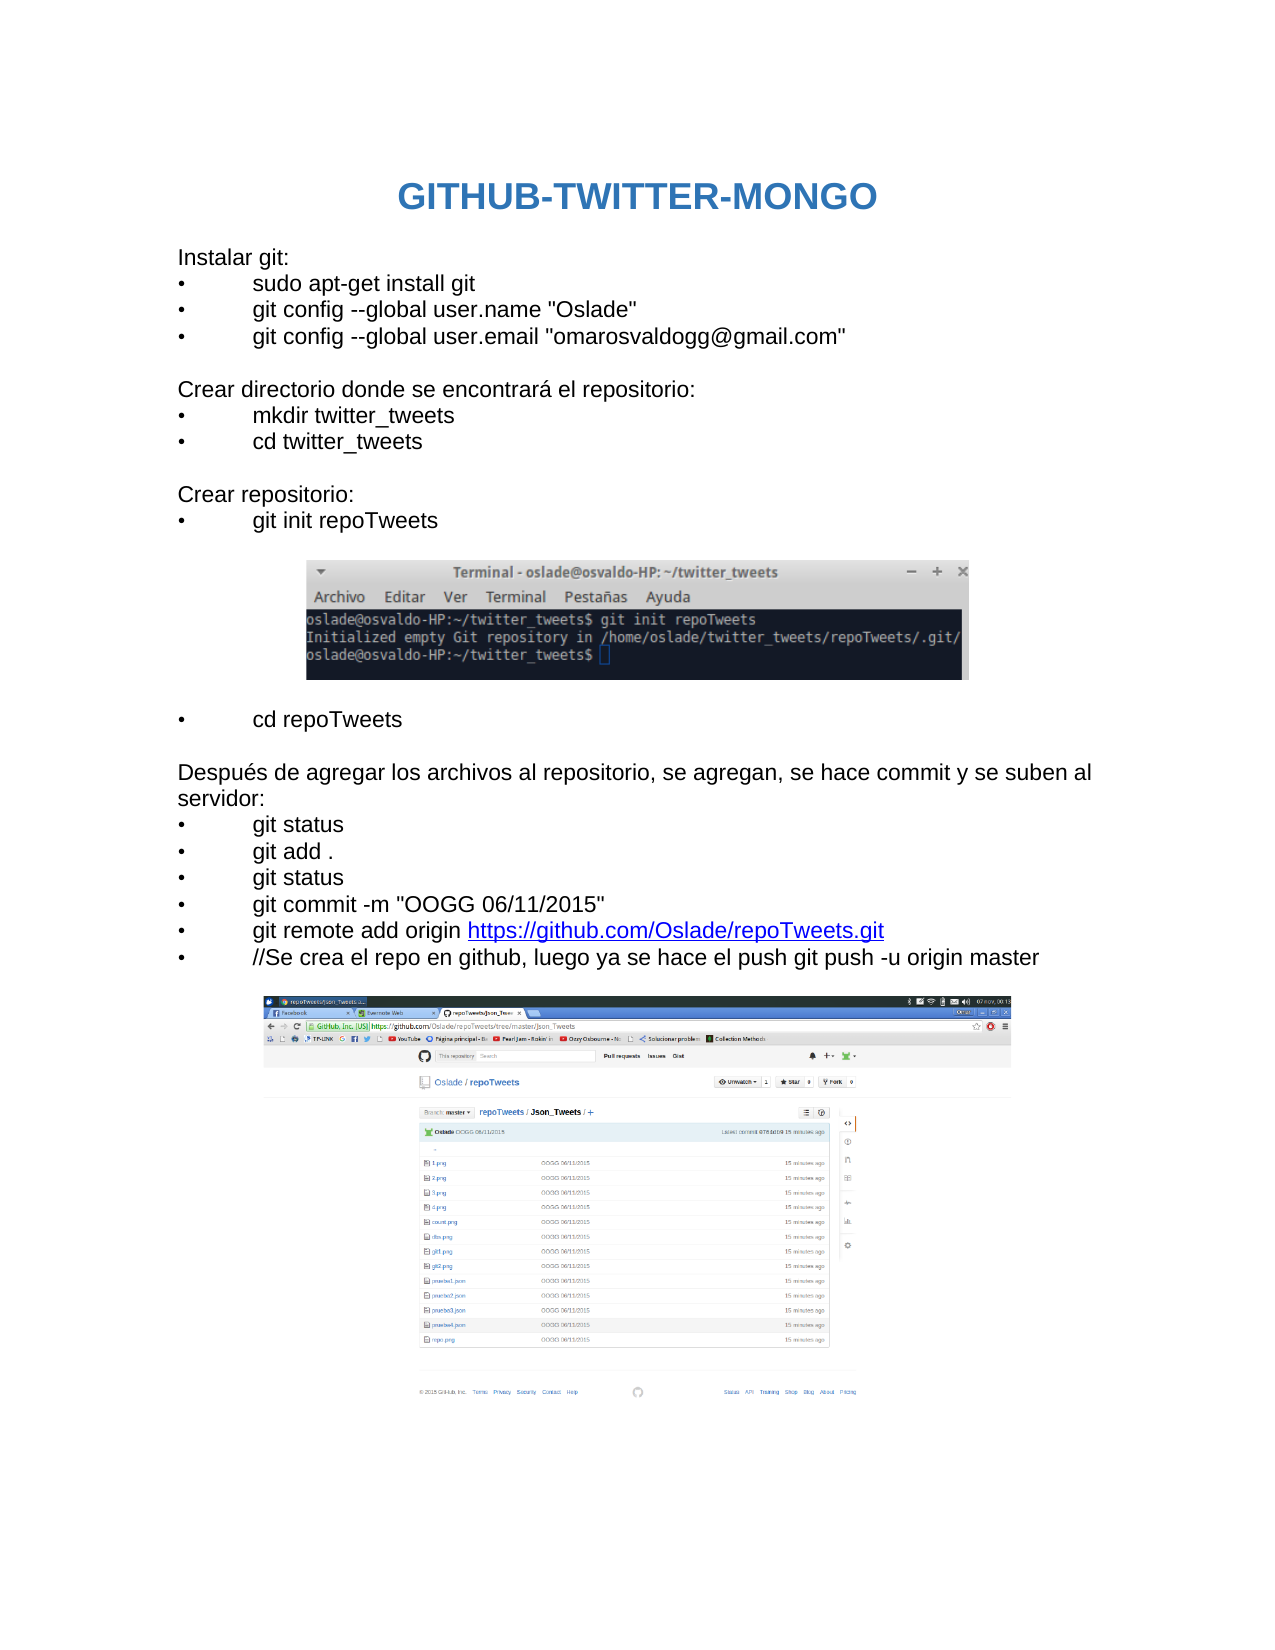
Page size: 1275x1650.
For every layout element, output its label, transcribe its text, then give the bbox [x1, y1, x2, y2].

picture [263, 996, 1012, 1464]
list git status [177, 811, 1098, 838]
list //Se crea el repo en github, luego ya se hace el push git push -u origin master [177, 944, 1098, 970]
text Crear repositorio: [177, 481, 1098, 507]
list git commit -m "OOGG 06/11/2015" [177, 891, 1098, 917]
list git config --global user.name "Oslade" [177, 296, 1098, 323]
list git add . [177, 838, 1098, 864]
text Después de agregar los archivos al repositorio, se agregan, se hace commit y se suben al servidor: [177, 759, 1098, 811]
list sudo apt-get install git [177, 270, 1098, 296]
list git remote add origin https://github.com/Oslade/repoTweets.git [177, 917, 1098, 944]
text Crear directorio donde se encontrará el repositorio: [177, 376, 1098, 402]
list cd repoTweets [177, 706, 1098, 732]
picture [306, 560, 969, 680]
list cd twitter_tweets [177, 428, 1098, 455]
list git config --global user.email "omarosvaldogg@gmail.com" [177, 323, 1098, 349]
list git status [177, 864, 1098, 891]
text GITHUB-TWITTER-MONGO [177, 174, 1098, 217]
list git init repoTweets [177, 507, 1098, 534]
list mkdir twitter_tweets [177, 402, 1098, 428]
text Instalar git: [177, 243, 1098, 270]
